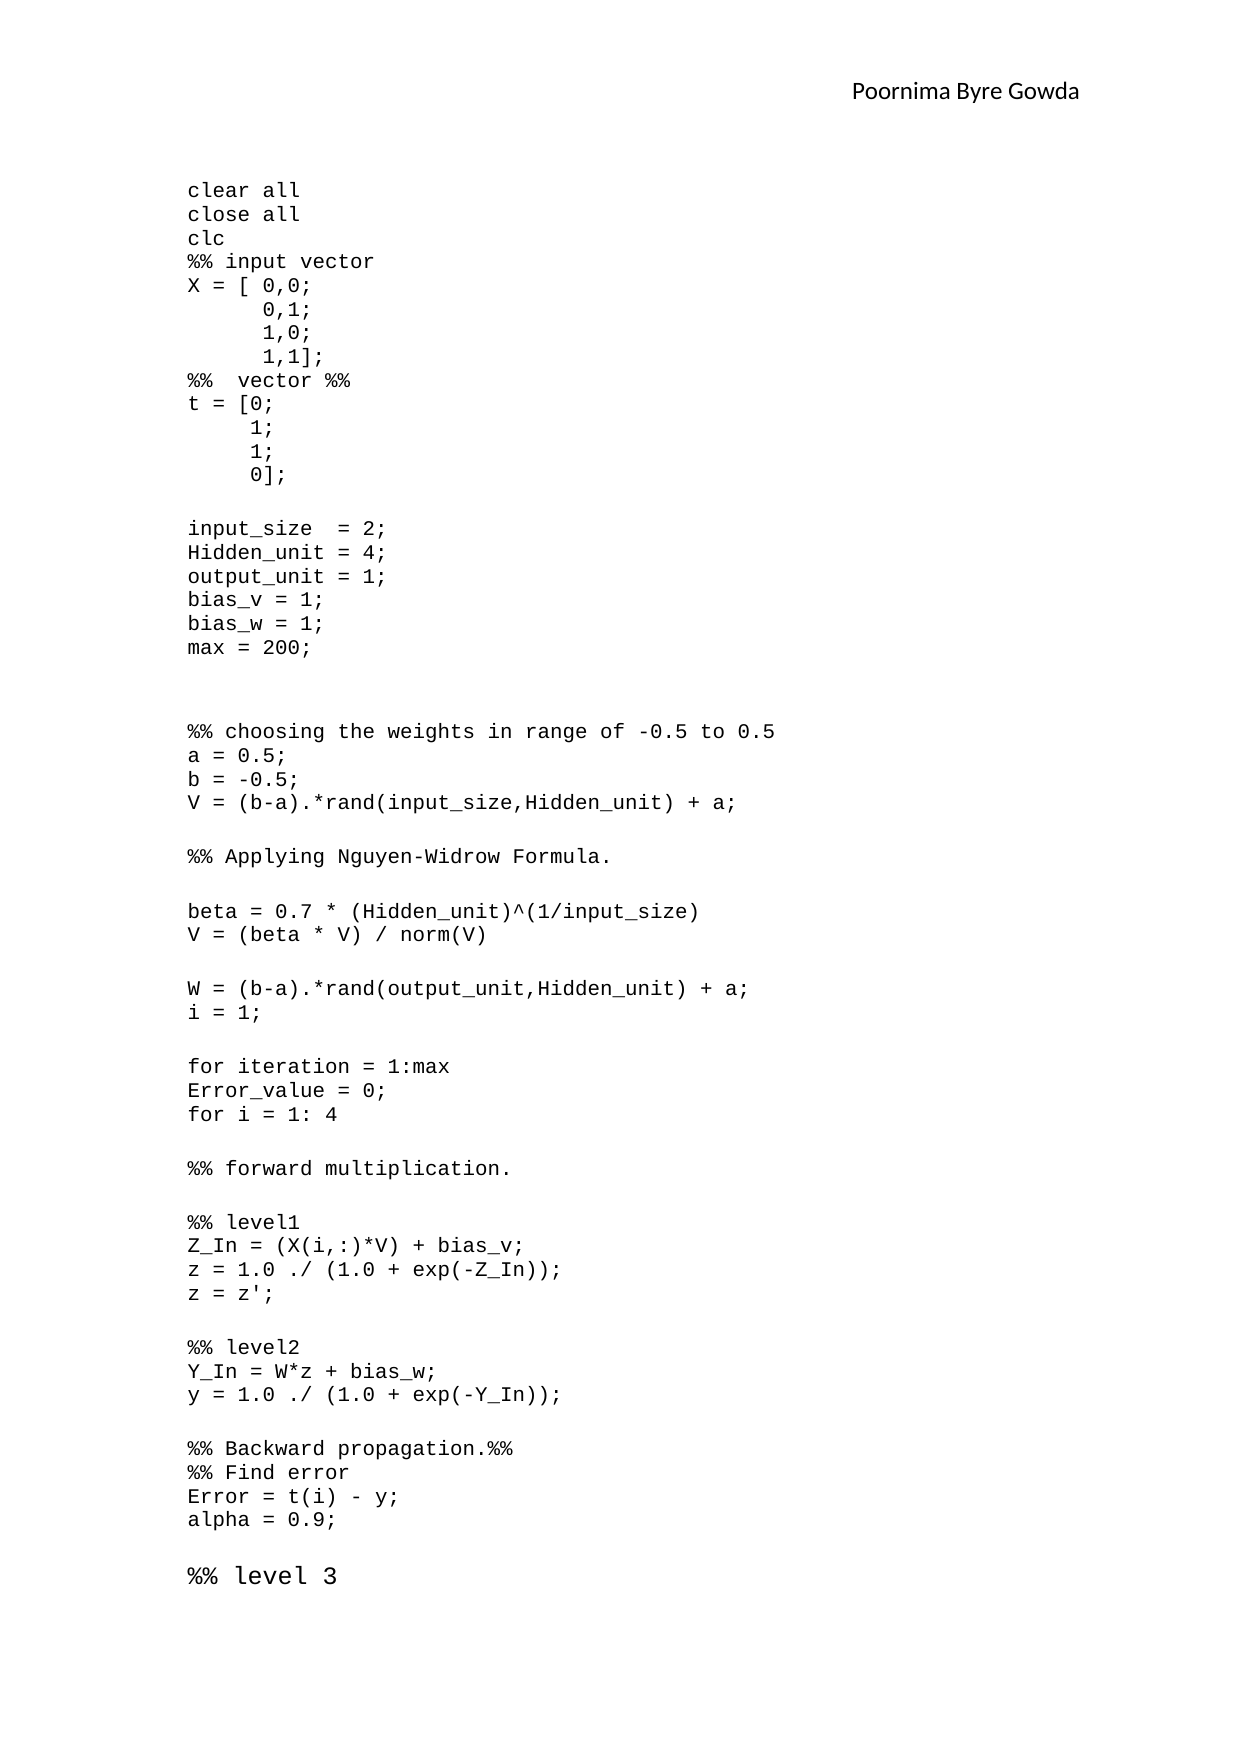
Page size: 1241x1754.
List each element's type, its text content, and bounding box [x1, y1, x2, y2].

text 1,1]; [187, 346, 1090, 370]
text bias_w = 1; [187, 613, 1090, 637]
text %% Backward propagation.%% [187, 1438, 1090, 1462]
text b = -0.5; [187, 769, 1090, 792]
text 0,1; [187, 299, 1090, 322]
text %% Find error [187, 1462, 1090, 1486]
text %% level 3 [187, 1563, 1090, 1592]
text %% level2 [187, 1337, 1090, 1361]
text Z_In = (X(i,:)*V) + bias_v; [187, 1236, 1090, 1259]
text %% Applying Nguyen-Widrow Formula. [187, 846, 1090, 870]
text V = (b-a).*rand(input_size,Hidden_unit) + a; [187, 792, 1090, 816]
text W = (b-a).*rand(output_unit,Hidden_unit) + a; [187, 978, 1090, 1002]
text z = 1.0 ./ (1.0 + exp(-Z_In)); [187, 1259, 1090, 1283]
text 1; [187, 441, 1090, 464]
text X = [ 0,0; [187, 275, 1090, 299]
text a = 0.5; [187, 745, 1090, 769]
text clear all [187, 181, 1090, 204]
text 1,0; [187, 322, 1090, 346]
text %% vector %% [187, 370, 1090, 393]
text t = [0; [187, 393, 1090, 417]
text clc [187, 228, 1090, 251]
text for iteration = 1:max [187, 1056, 1090, 1080]
text output_unit = 1; [187, 566, 1090, 589]
text max = 200; [187, 637, 1090, 660]
text %% input vector [187, 251, 1090, 275]
text close all [187, 204, 1090, 228]
text Hidden_unit = 4; [187, 542, 1090, 566]
text Error_value = 0; [187, 1080, 1090, 1103]
text for i = 1: 4 [187, 1103, 1090, 1127]
text y = 1.0 ./ (1.0 + exp(-Y_In)); [187, 1384, 1090, 1408]
text %% choosing the weights in range of -0.5 to 0.5 [187, 721, 1090, 745]
text bias_v = 1; [187, 589, 1090, 613]
text input_size = 2; [187, 518, 1090, 542]
text %% level1 [187, 1212, 1090, 1236]
text Error = t(i) - y; [187, 1486, 1090, 1509]
text V = (beta * V) / norm(V) [187, 924, 1090, 948]
text z = z'; [187, 1283, 1090, 1306]
text alpha = 0.9; [187, 1509, 1090, 1533]
text 1; [187, 417, 1090, 441]
text Y_In = W*z + bias_w; [187, 1361, 1090, 1384]
text i = 1; [187, 1002, 1090, 1026]
text 0]; [187, 464, 1090, 488]
text beta = 0.7 * (Hidden_unit)^(1/input_size) [187, 901, 1090, 924]
text %% forward multiplication. [187, 1158, 1090, 1181]
